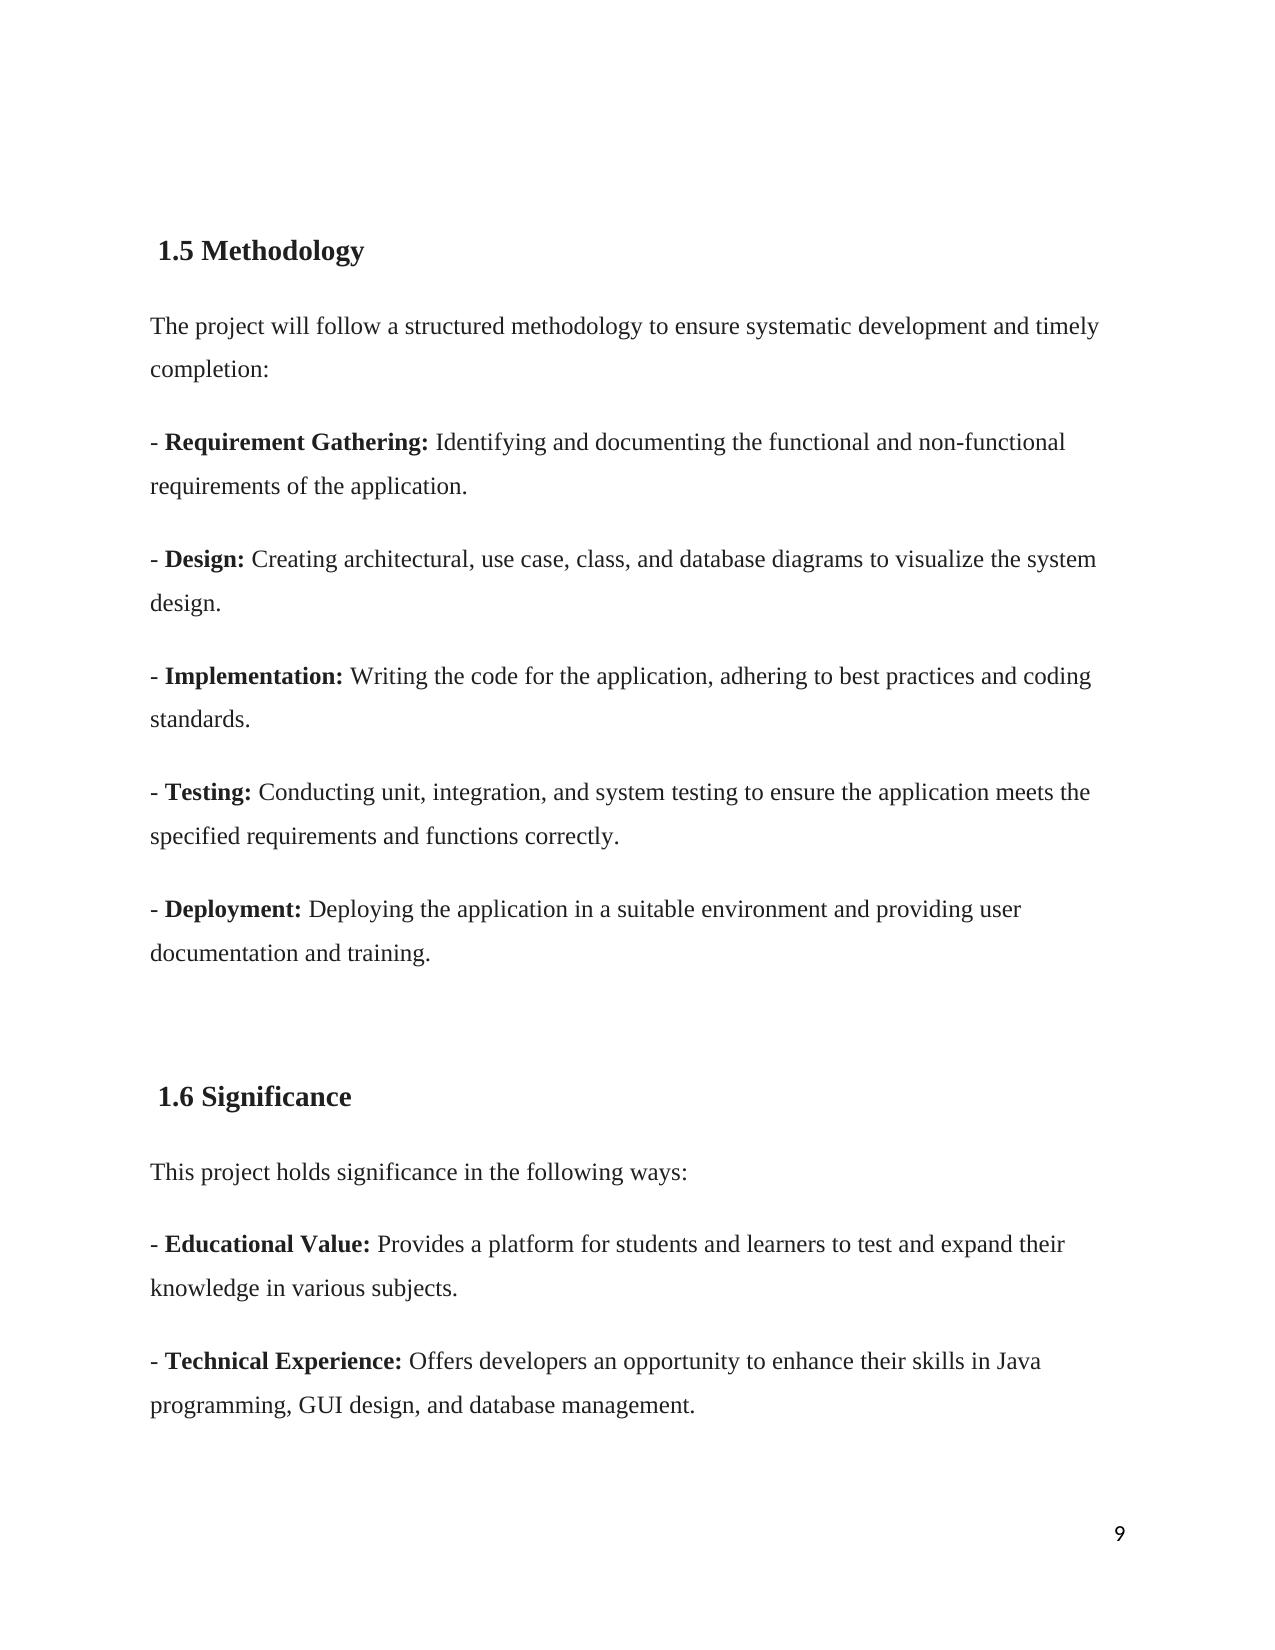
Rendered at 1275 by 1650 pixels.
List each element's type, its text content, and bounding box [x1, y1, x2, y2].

text The project will follow a structured methodology to ensure systematic development and timely completion: [150, 296, 1125, 383]
text - Testing: Conducting unit, integration, and system testing to ensure the application meets the specified requirements and functions correctly. [150, 762, 1125, 850]
text - Deployment: Deploying the application in a suitable environment and providing user documentation and training. [150, 879, 1125, 967]
text This project holds significance in the following ways: [150, 1142, 1125, 1185]
text - Requirement Gathering: Identifying and documenting the functional and non-functional requirements of the application. [150, 412, 1125, 500]
text - Educational Value: Provides a platform for students and learners to test and expand their knowledge in various subjects. [150, 1214, 1125, 1302]
text - Implementation: Writing the code for the application, adhering to best practices and coding standards. [150, 646, 1125, 733]
text - Design: Creating architectural, use case, class, and database diagrams to visualize the system design. [150, 529, 1125, 617]
text - Technical Experience: Offers developers an opportunity to enhance their skills in Java programming, GUI design, and database management. [150, 1331, 1125, 1419]
text 1.6 Significance [150, 1069, 1125, 1112]
text 1.5 Methodology [150, 223, 1125, 267]
